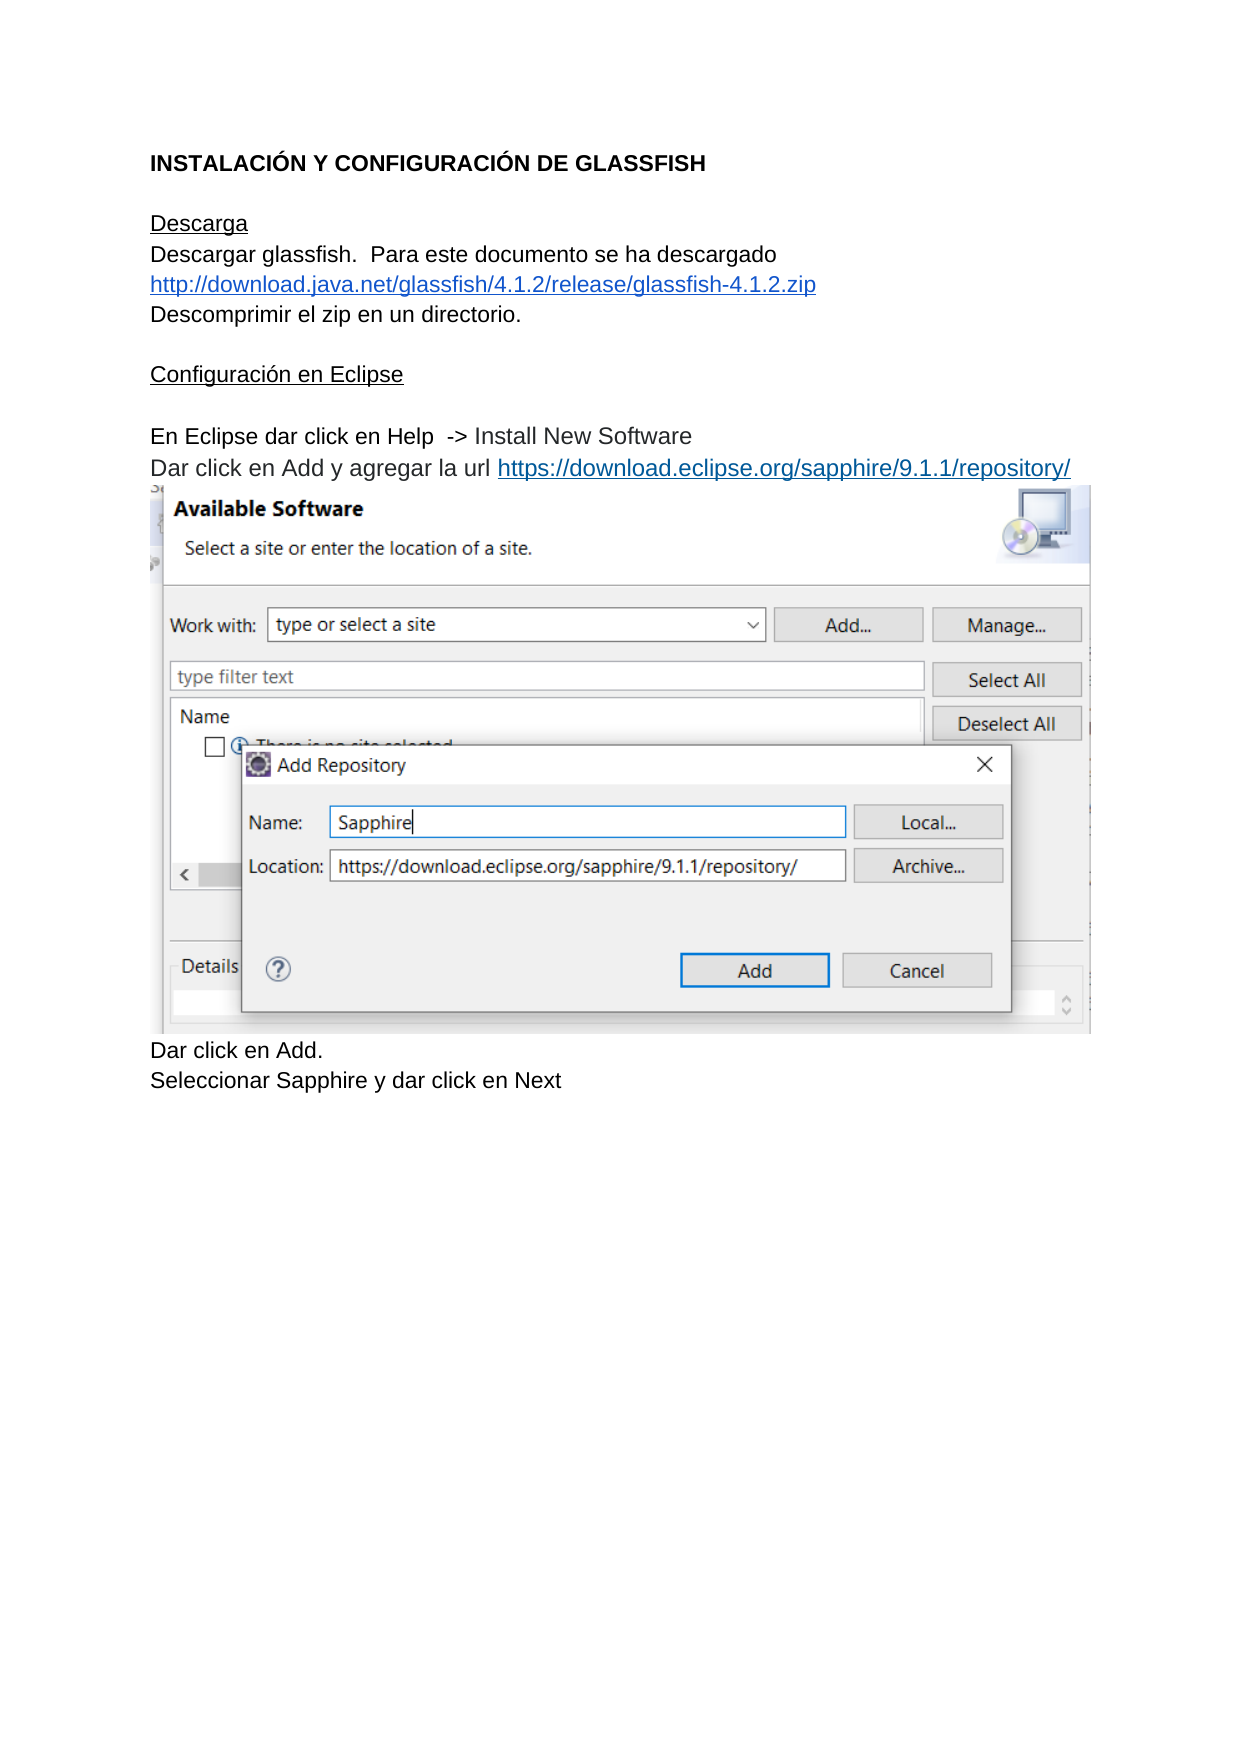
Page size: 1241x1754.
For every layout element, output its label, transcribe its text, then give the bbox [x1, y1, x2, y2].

text Seleccionar Sapphire y dar click en Next [150, 1067, 1090, 1093]
text Dar click en Add y agregar la url https://download.eclipse.org/sapphire/9.1.1/repository/ [150, 453, 1090, 481]
text Configuración en Eclipse [150, 361, 1090, 388]
picture [150, 485, 1091, 1034]
text Dar click en Add. [150, 1037, 1090, 1063]
text INSTALACIÓN Y CONFIGURACIÓN DE GLASSFISH [150, 150, 1090, 176]
text Descargar glassfish. Para este documento se ha descargado http://download.java.net/glassfish/4.1.2/release/glassfish-4.1.2.zip [150, 241, 1090, 297]
text Descarga [150, 210, 1090, 237]
text En Eclipse dar click en Help -> Install New Software [150, 422, 1090, 449]
text Descomprimir el zip en un directorio. [150, 301, 1090, 327]
